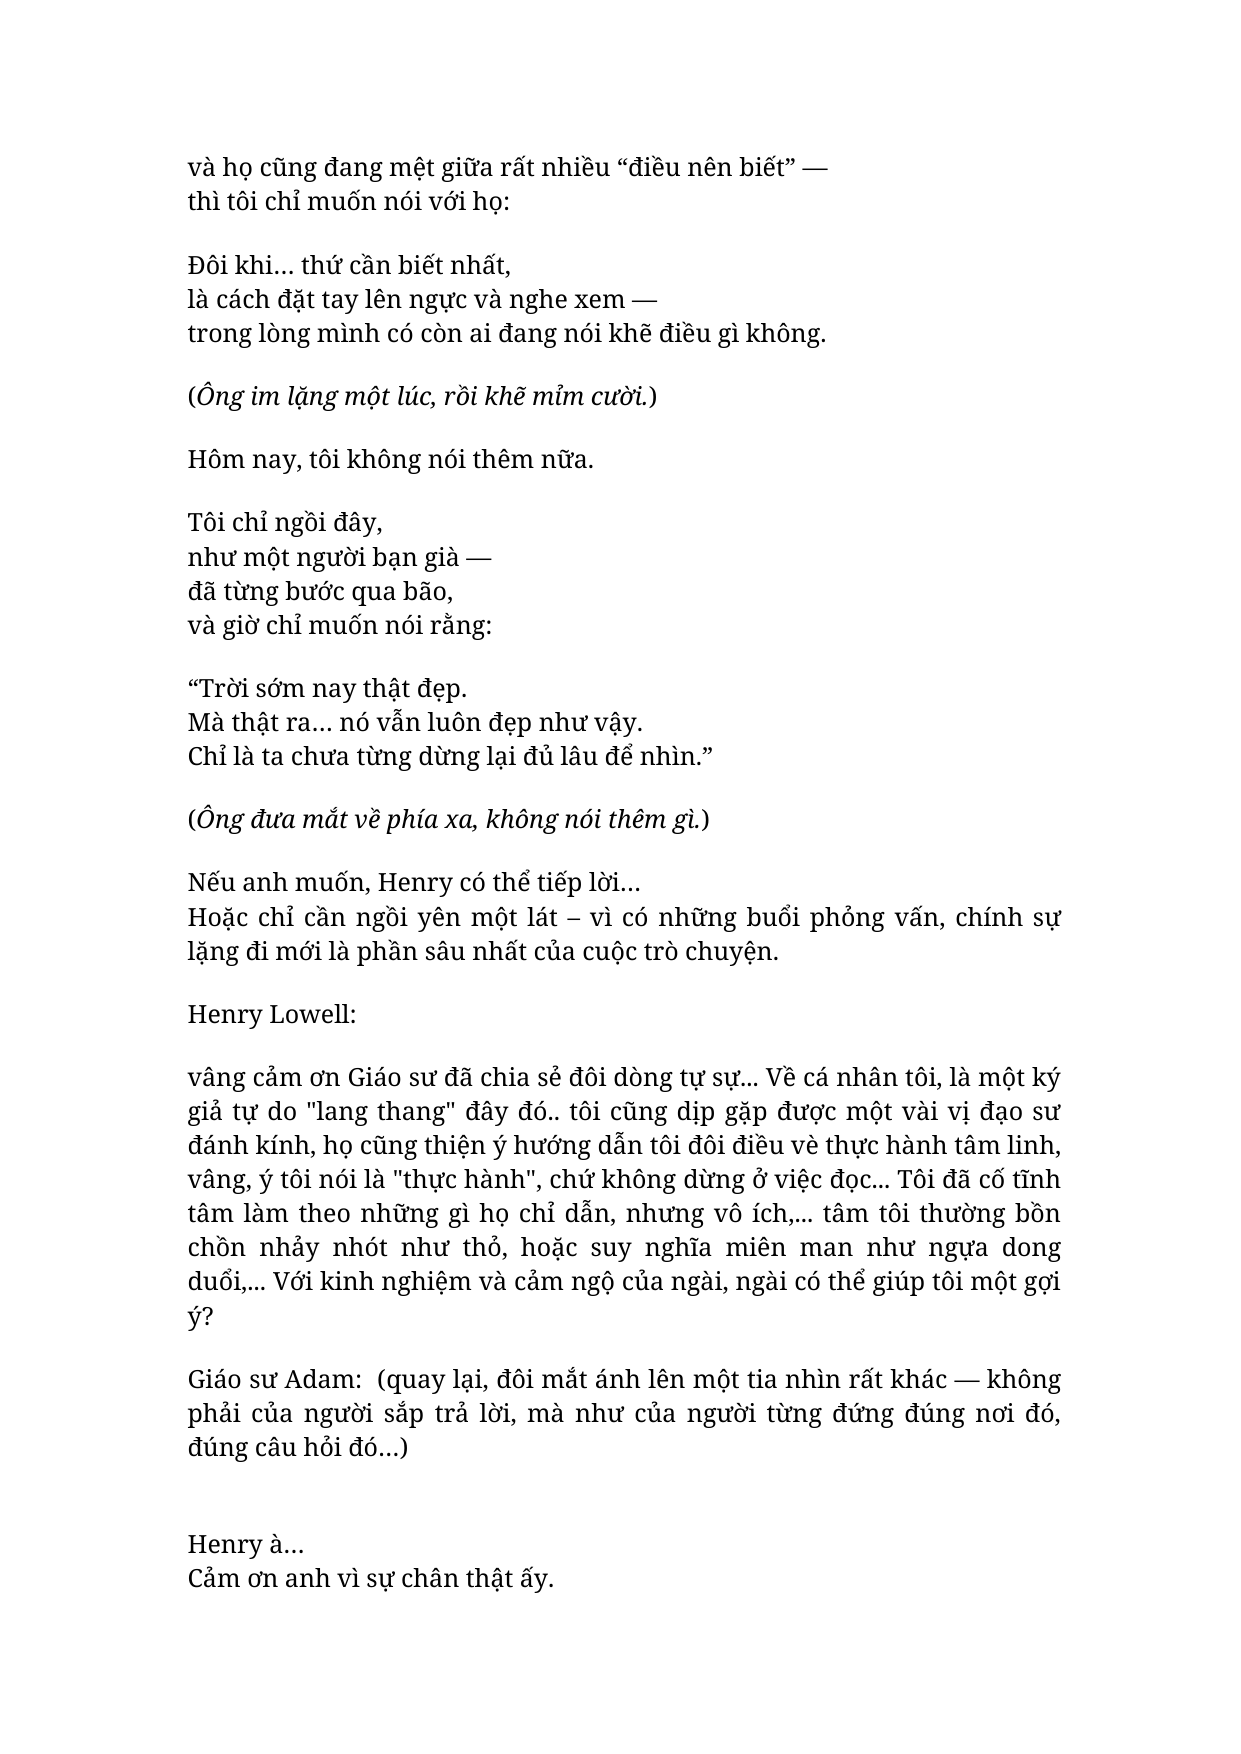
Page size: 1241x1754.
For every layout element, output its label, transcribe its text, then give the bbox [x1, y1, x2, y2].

text “Trời sớm nay thật đẹp. Mà thật ra… nó vẫn luôn đẹp như vậy. Chỉ là ta chưa từng dừng lại đủ lâu để nhìn.” [187, 671, 1062, 773]
text Tôi chỉ ngồi đây, như một người bạn già — đã từng bước qua bão, và giờ chỉ muốn nói rằng: [187, 505, 1062, 641]
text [187, 150, 1062, 218]
text Giáo sư Adam: (quay lại, đôi mắt ánh lên một tia nhìn rất khác — không phải của người sắp trả lời, mà như của người từng đứng đúng nơi đó, đúng câu hỏi đó…) [187, 1361, 1062, 1463]
text Hôm nay, tôi không nói thêm nữa. [187, 442, 1062, 476]
text (Ông im lặng một lúc, rồi khẽ mỉm cười.) [187, 379, 1062, 413]
text Đôi khi… thứ cần biết nhất, là cách đặt tay lên ngực và nghe xem — trong lòng mình có còn ai đang nói khẽ điều gì không. [187, 247, 1062, 349]
text Nếu anh muốn, Henry có thể tiếp lời… Hoặc chỉ cần ngồi yên một lát – vì có những buổi phỏng vấn, chính sự lặng đi mới là phần sâu nhất của cuộc trò chuyện. [187, 865, 1062, 967]
subtitle Henry Lowell: [187, 996, 1062, 1031]
text vâng cảm ơn Giáo sư đã chia sẻ đôi dòng tự sự... Về cá nhân tôi, là một ký giả tự do "lang thang" đây đó.. tôi cũng dịp gặp được một vài vị đạo sư đánh kính, họ cũng thiện ý hướng dẫn tôi đôi điều vè thực hành tâm linh, vâng, ý tôi nói là "thực hành", chứ không dừng ở việc đọc... Tôi đã cố tĩnh tâm làm theo những gì họ chỉ dẫn, nhưng vô ích,... tâm tôi thường bồn chồn nhảy nhót như thỏ, hoặc suy nghĩa miên man như ngựa dong duổi,... Với kinh nghiệm và cảm ngộ của ngài, ngài có thể giúp tôi một gợi ý? [187, 1060, 1062, 1332]
text (Ông đưa mắt về phía xa, không nói thêm gì.) [187, 802, 1062, 836]
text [187, 1493, 1062, 1595]
